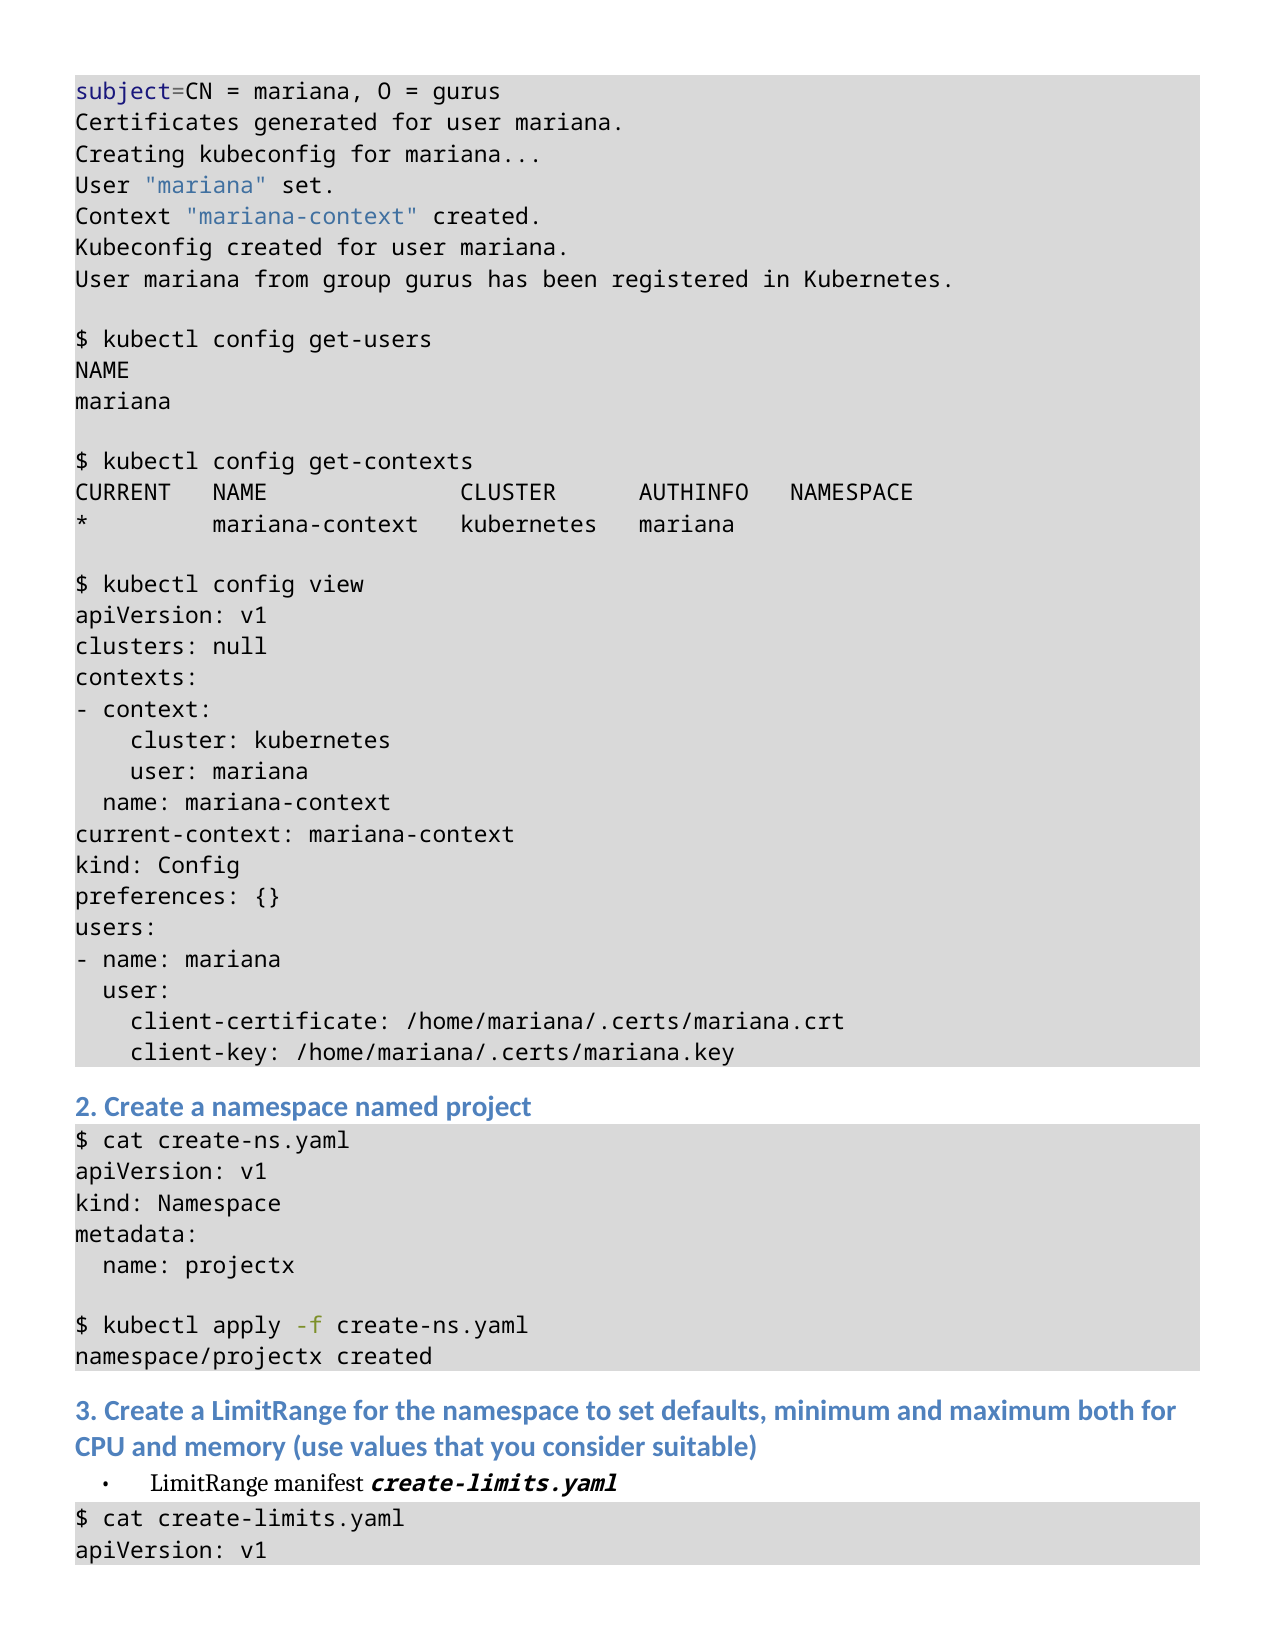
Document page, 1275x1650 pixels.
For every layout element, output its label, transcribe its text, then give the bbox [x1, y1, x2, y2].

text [75, 75, 1200, 1067]
list LimitRange manifest create-limits.yaml [100, 1467, 1200, 1498]
text $ cat create-ns.yaml apiVersion: v1 kind: Namespace metadata: name: projectx $ kubectl apply -f create-ns.yaml namespace/projectx created [75, 1124, 1200, 1371]
subtitle 3. Create a LimitRange for the namespace to set defaults, minimum and maximum both for CPU and memory (use values that you consider suitable) [75, 1392, 1200, 1463]
subtitle 2. Create a namespace named project [75, 1088, 1200, 1124]
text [75, 1502, 1200, 1565]
